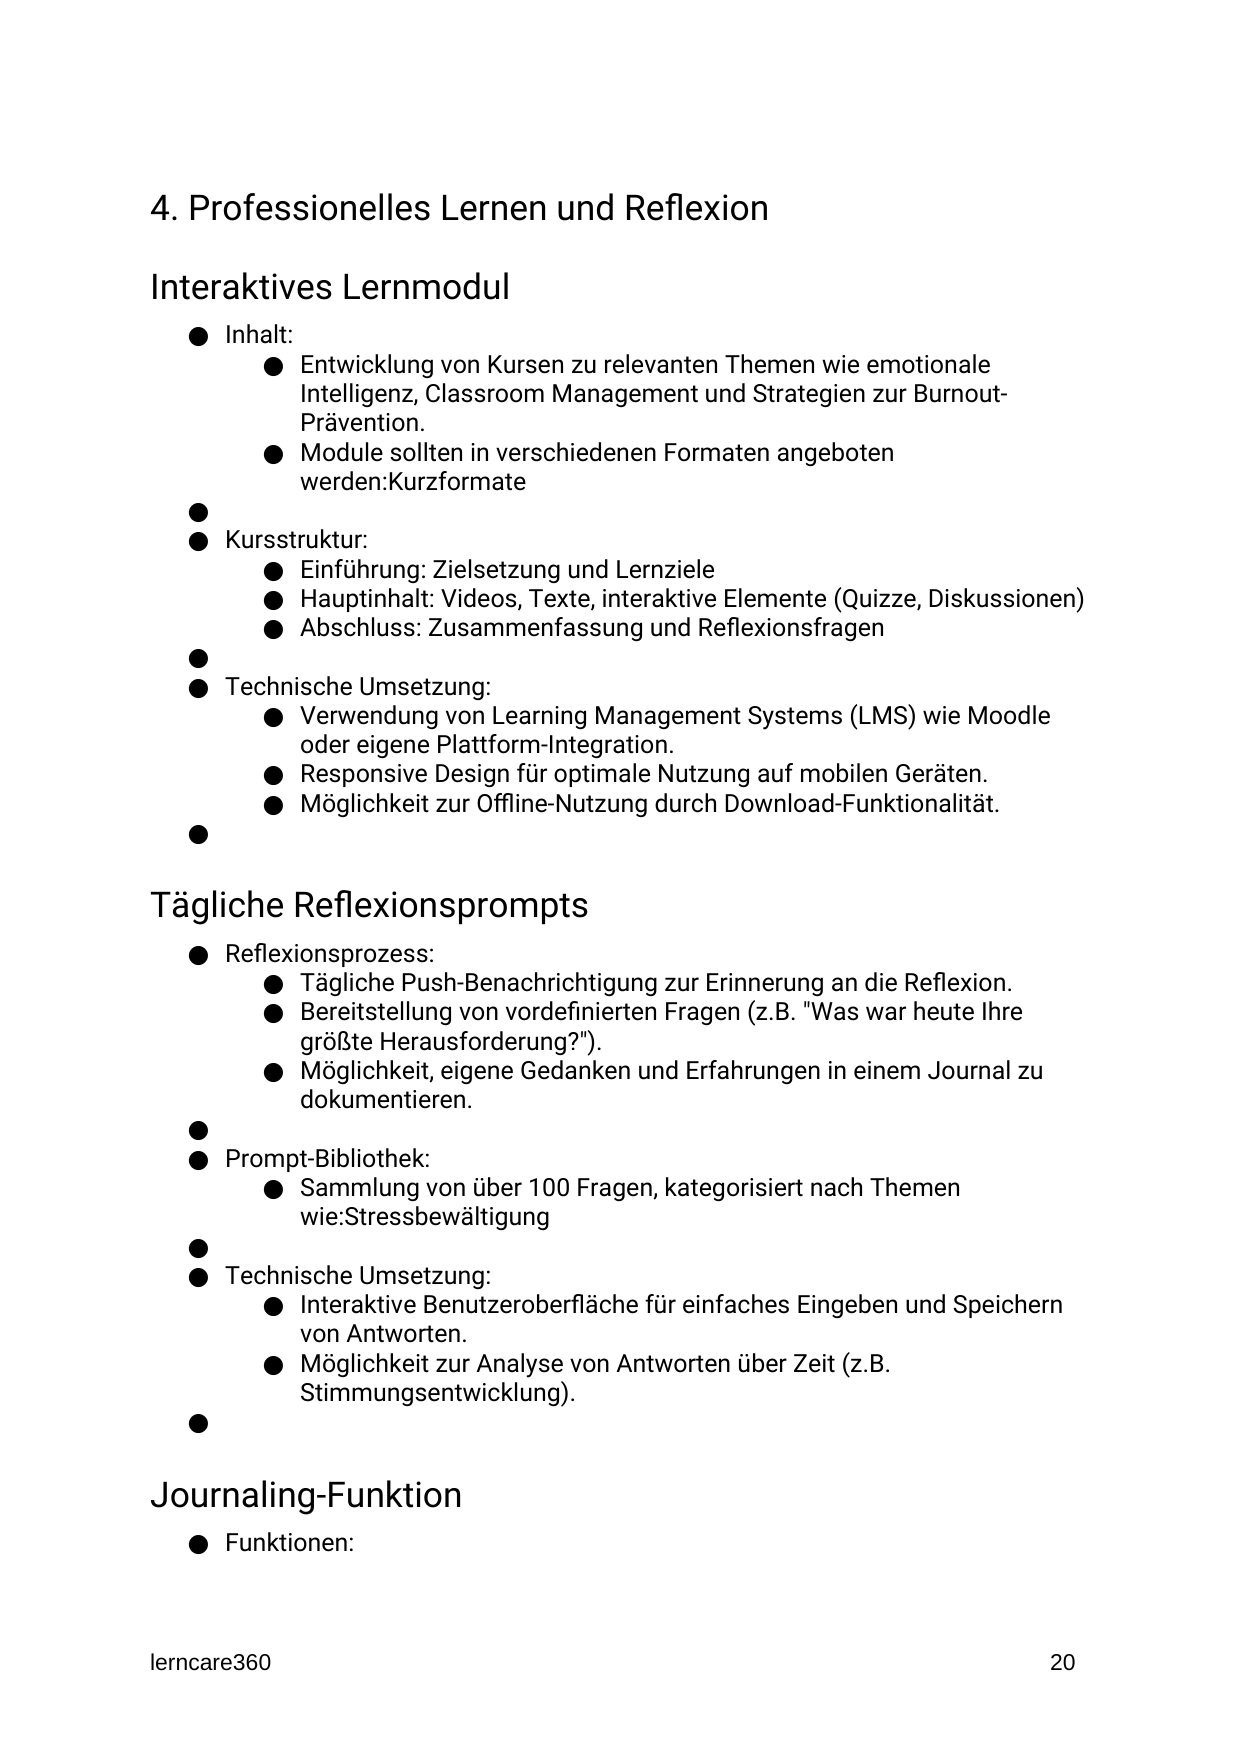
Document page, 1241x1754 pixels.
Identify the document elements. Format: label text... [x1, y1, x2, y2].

list Tägliche Push-Benachrichtigung zur Erinnerung an die Reflexion. [262, 968, 1090, 998]
list Technische Umsetzung: [187, 672, 1090, 701]
list Reflexionsprozess: [187, 939, 1090, 968]
list Module sollten in verschiedenen Formaten angeboten werden:Kurzformate [262, 438, 1090, 496]
list Einführung: Zielsetzung und Lernziele [262, 555, 1090, 584]
list Responsive Design für optimale Nutzung auf mobilen Geräten. [262, 760, 1090, 789]
list Interaktive Benutzeroberfläche für einfaches Eingeben und Speichern von Antworten. [262, 1290, 1090, 1349]
list Verwendung von Learning Management Systems (LMS) wie Moodle oder eigene Plattform-Integration. [262, 701, 1090, 760]
list Funktionen: [187, 1528, 1090, 1557]
list Sammlung von über 100 Fragen, kategorisiert nach Themen wie:Stressbewältigung [262, 1173, 1090, 1232]
subtitle 4. Professionelles Lernen und Reflexion [150, 187, 1090, 229]
subtitle Journaling-Funktion [150, 1474, 1090, 1516]
list Inhalt: [187, 321, 1090, 350]
list Kursstruktur: [187, 526, 1090, 555]
subtitle Tägliche Reflexionsprompts [150, 885, 1090, 927]
list Möglichkeit, eigene Gedanken und Erfahrungen in einem Journal zu dokumentieren. [262, 1056, 1090, 1115]
list Möglichkeit zur Analyse von Antworten über Zeit (z.B. Stimmungsentwicklung). [262, 1349, 1090, 1407]
list Abschluss: Zusammenfassung und Reflexionsfragen [262, 613, 1090, 643]
list Möglichkeit zur Offline-Nutzung durch Download-Funktionalität. [262, 789, 1090, 818]
list Prompt-Bibliothek: [187, 1144, 1090, 1173]
list Bereitstellung von vordefinierten Fragen (z.B. "Was war heute Ihre größte Herausforderung?"). [262, 998, 1090, 1056]
subtitle Interaktives Lernmodul [150, 267, 1090, 308]
list Entwicklung von Kursen zu relevanten Themen wie emotionale Intelligenz, Classroom Management und Strategien zur Burnout-Prävention. [262, 350, 1090, 438]
list Technische Umsetzung: [187, 1261, 1090, 1290]
list Hauptinhalt: Videos, Texte, interaktive Elemente (Quizze, Diskussionen) [262, 584, 1090, 613]
